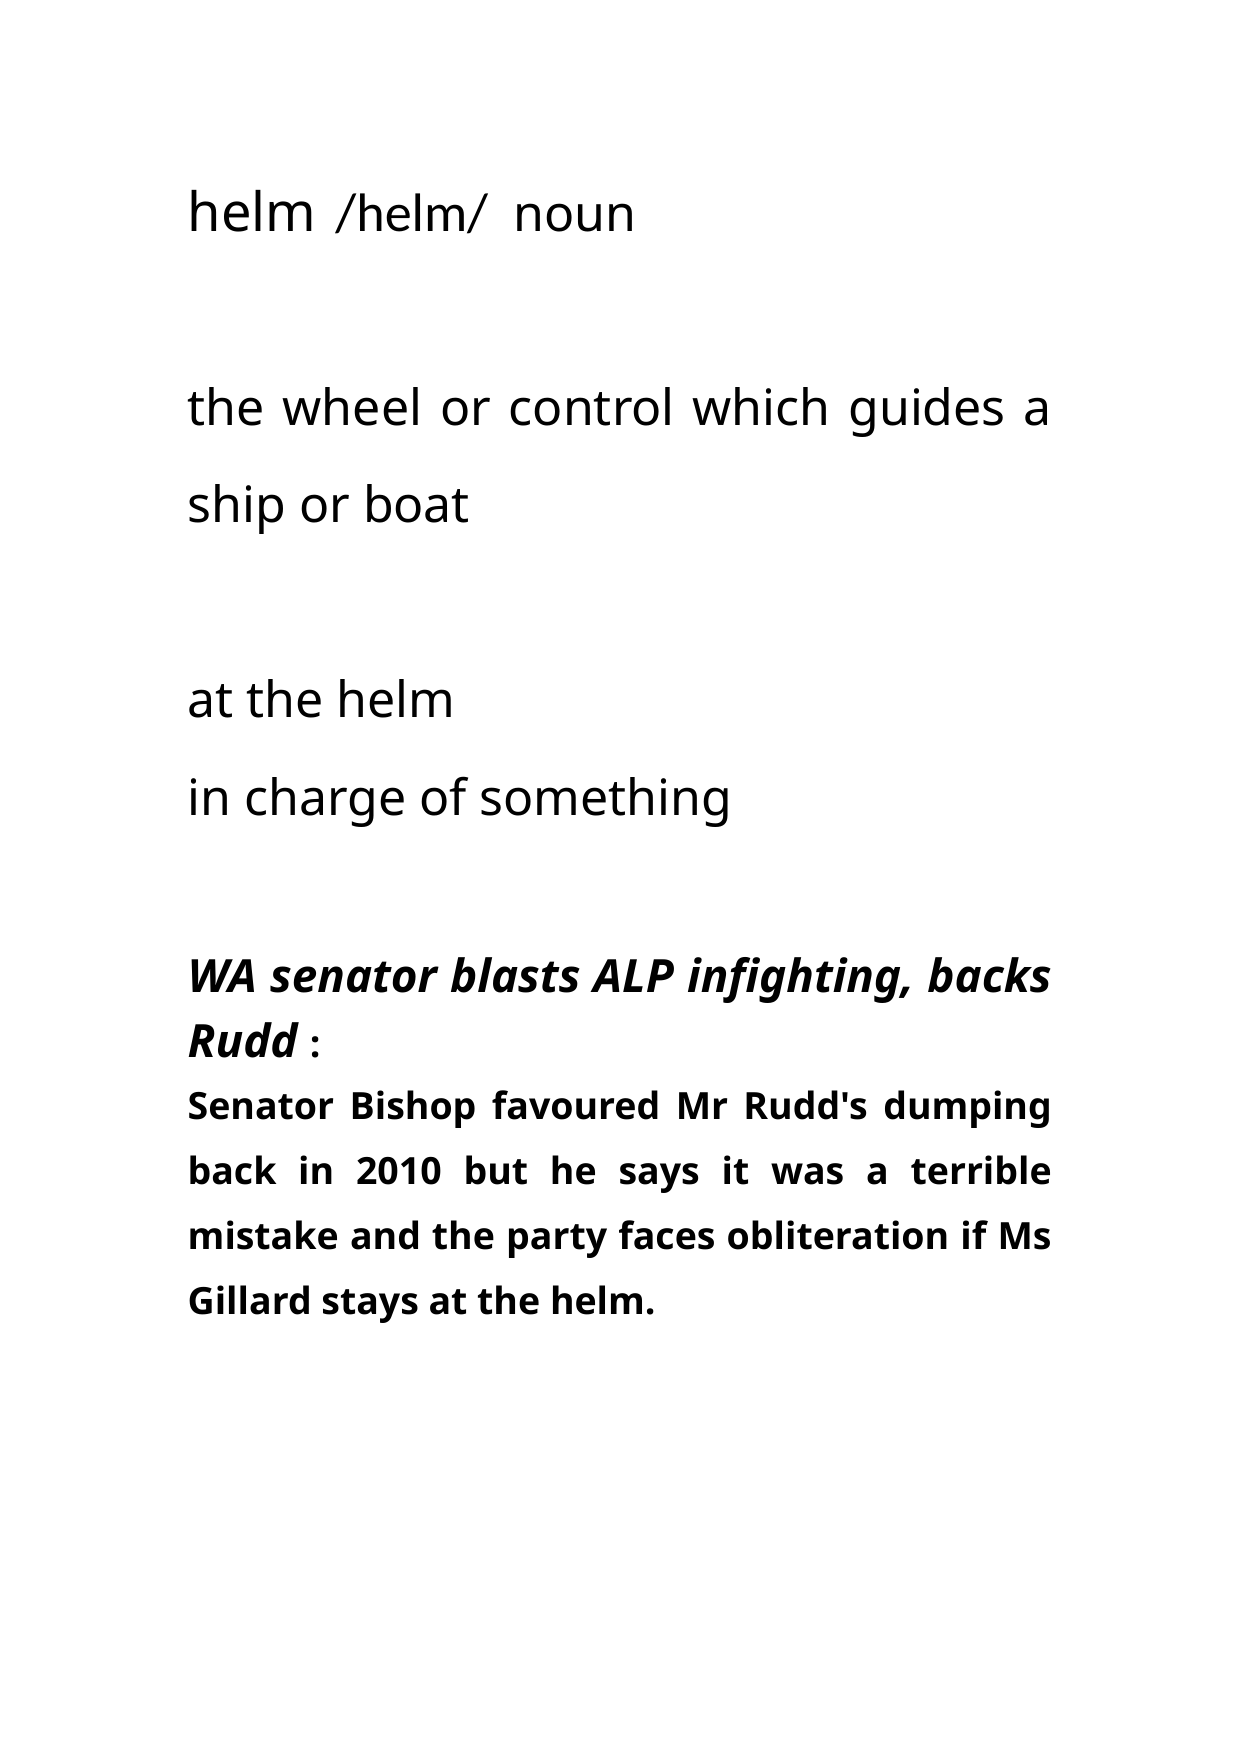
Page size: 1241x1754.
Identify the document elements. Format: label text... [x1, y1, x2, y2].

text in charge of something [187, 747, 1053, 844]
text at the helm [187, 649, 1053, 747]
text the wheel or control which guides a ship or boat [187, 357, 1053, 552]
text helm /helm/ noun [187, 162, 1053, 259]
text Senator Bishop favoured Mr Rudd's dumping back in 2010 but he says it was a terrible mistake and the party faces obliteration if Ms Gillard stays at the helm. [187, 1072, 1053, 1332]
text WA senator blasts ALP infighting, backs Rudd : [187, 942, 1053, 1072]
